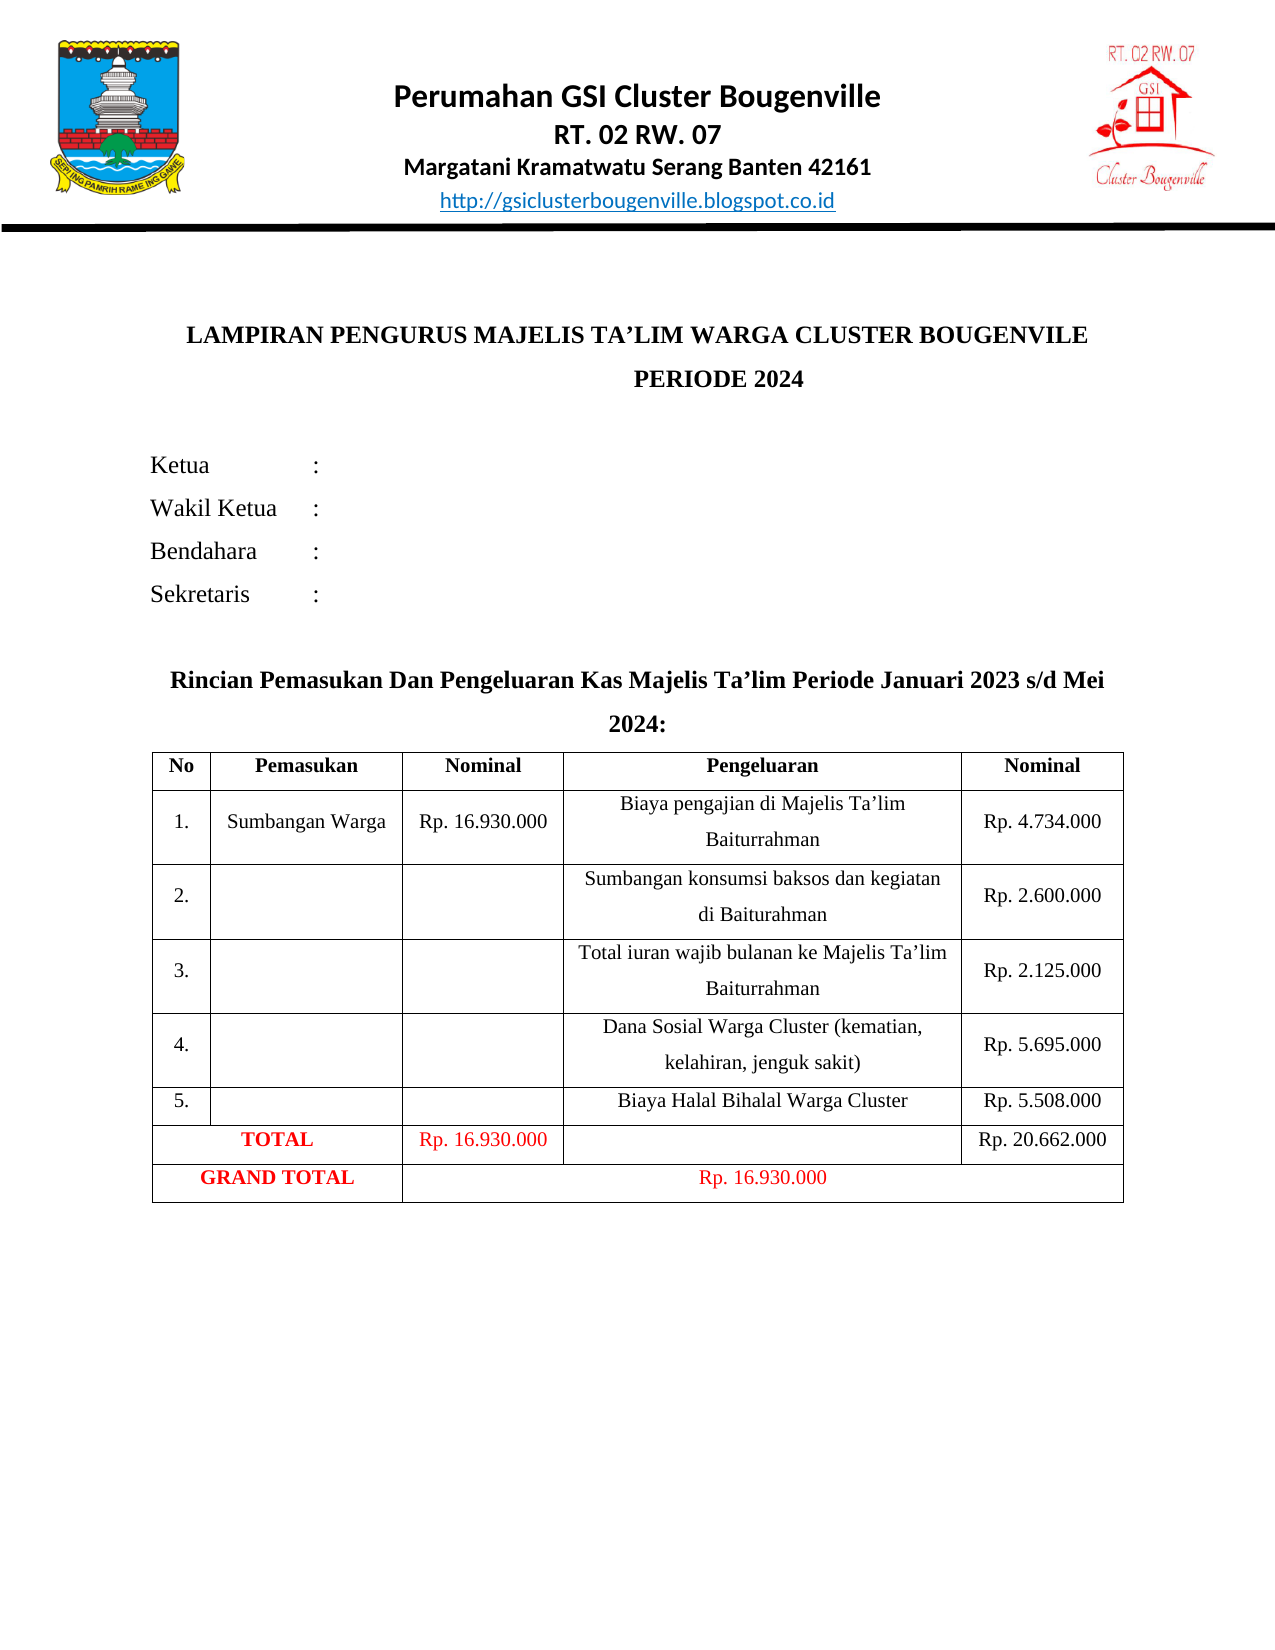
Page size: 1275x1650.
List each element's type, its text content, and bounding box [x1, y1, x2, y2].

text Sekretaris : [150, 579, 1125, 608]
table_cell Dana Sosial Warga Cluster (kematian, kelahiran, jenguk sakit) [564, 1014, 961, 1087]
table_cell [403, 940, 563, 1013]
table_cell [211, 940, 402, 1013]
table_cell [403, 1088, 563, 1125]
table_cell Rp. 2.600.000 [962, 865, 1123, 939]
table_cell GRAND TOTAL [153, 1165, 402, 1202]
table_cell Rp. 20.662.000 [962, 1126, 1123, 1164]
table_header Nominal [403, 753, 563, 790]
table_cell 2. [153, 865, 210, 939]
table_header Pengeluaran [564, 753, 961, 790]
table_cell [211, 1014, 402, 1087]
table_cell 4. [153, 1014, 210, 1087]
text LAMPIRAN PENGURUS MAJELIS TA’LIM WARGA CLUSTER BOUGENVILE PERIODE 2024 [150, 321, 1125, 392]
table_header Pemasukan [211, 753, 402, 790]
table_cell Biaya pengajian di Majelis Ta’lim Baiturrahman [564, 791, 961, 864]
text Ketua : [150, 450, 1125, 479]
table_cell Sumbangan Warga [211, 791, 402, 864]
table_cell Rp. 16.930.000 [403, 791, 563, 864]
table_cell [564, 1126, 961, 1164]
table_cell Total iuran wajib bulanan ke Majelis Ta’lim Baiturrahman [564, 940, 961, 1013]
table_cell 1. [153, 791, 210, 864]
table_cell TOTAL [153, 1126, 402, 1164]
table_cell 3. [153, 940, 210, 1013]
picture [50, 40, 185, 195]
table_cell [211, 865, 402, 939]
table_cell 5. [153, 1088, 210, 1125]
table_header Nominal [962, 753, 1123, 790]
table_cell Rp. 5.695.000 [962, 1014, 1123, 1087]
table_cell Rp. 16.930.000 [403, 1126, 563, 1164]
table_cell [403, 1014, 563, 1087]
table_header No [153, 753, 210, 790]
table_cell Rp. 2.125.000 [962, 940, 1123, 1013]
text Bendahara : [150, 536, 1125, 565]
text Wakil Ketua : [150, 493, 1125, 522]
table_cell Rp. 16.930.000 [403, 1165, 1123, 1202]
table_cell Sumbangan konsumsi baksos dan kegiatan di Baiturahman [564, 865, 961, 939]
picture [1086, 40, 1218, 191]
table_cell [403, 865, 563, 939]
text Rincian Pemasukan Dan Pengeluaran Kas Majelis Ta’lim Periode Januari 2023 s/d Mei 2024: [150, 666, 1125, 737]
table_cell Biaya Halal Bihalal Warga Cluster [564, 1088, 961, 1125]
table_cell Rp. 4.734.000 [962, 791, 1123, 864]
table_cell Rp. 5.508.000 [962, 1088, 1123, 1125]
table_cell [211, 1088, 402, 1125]
